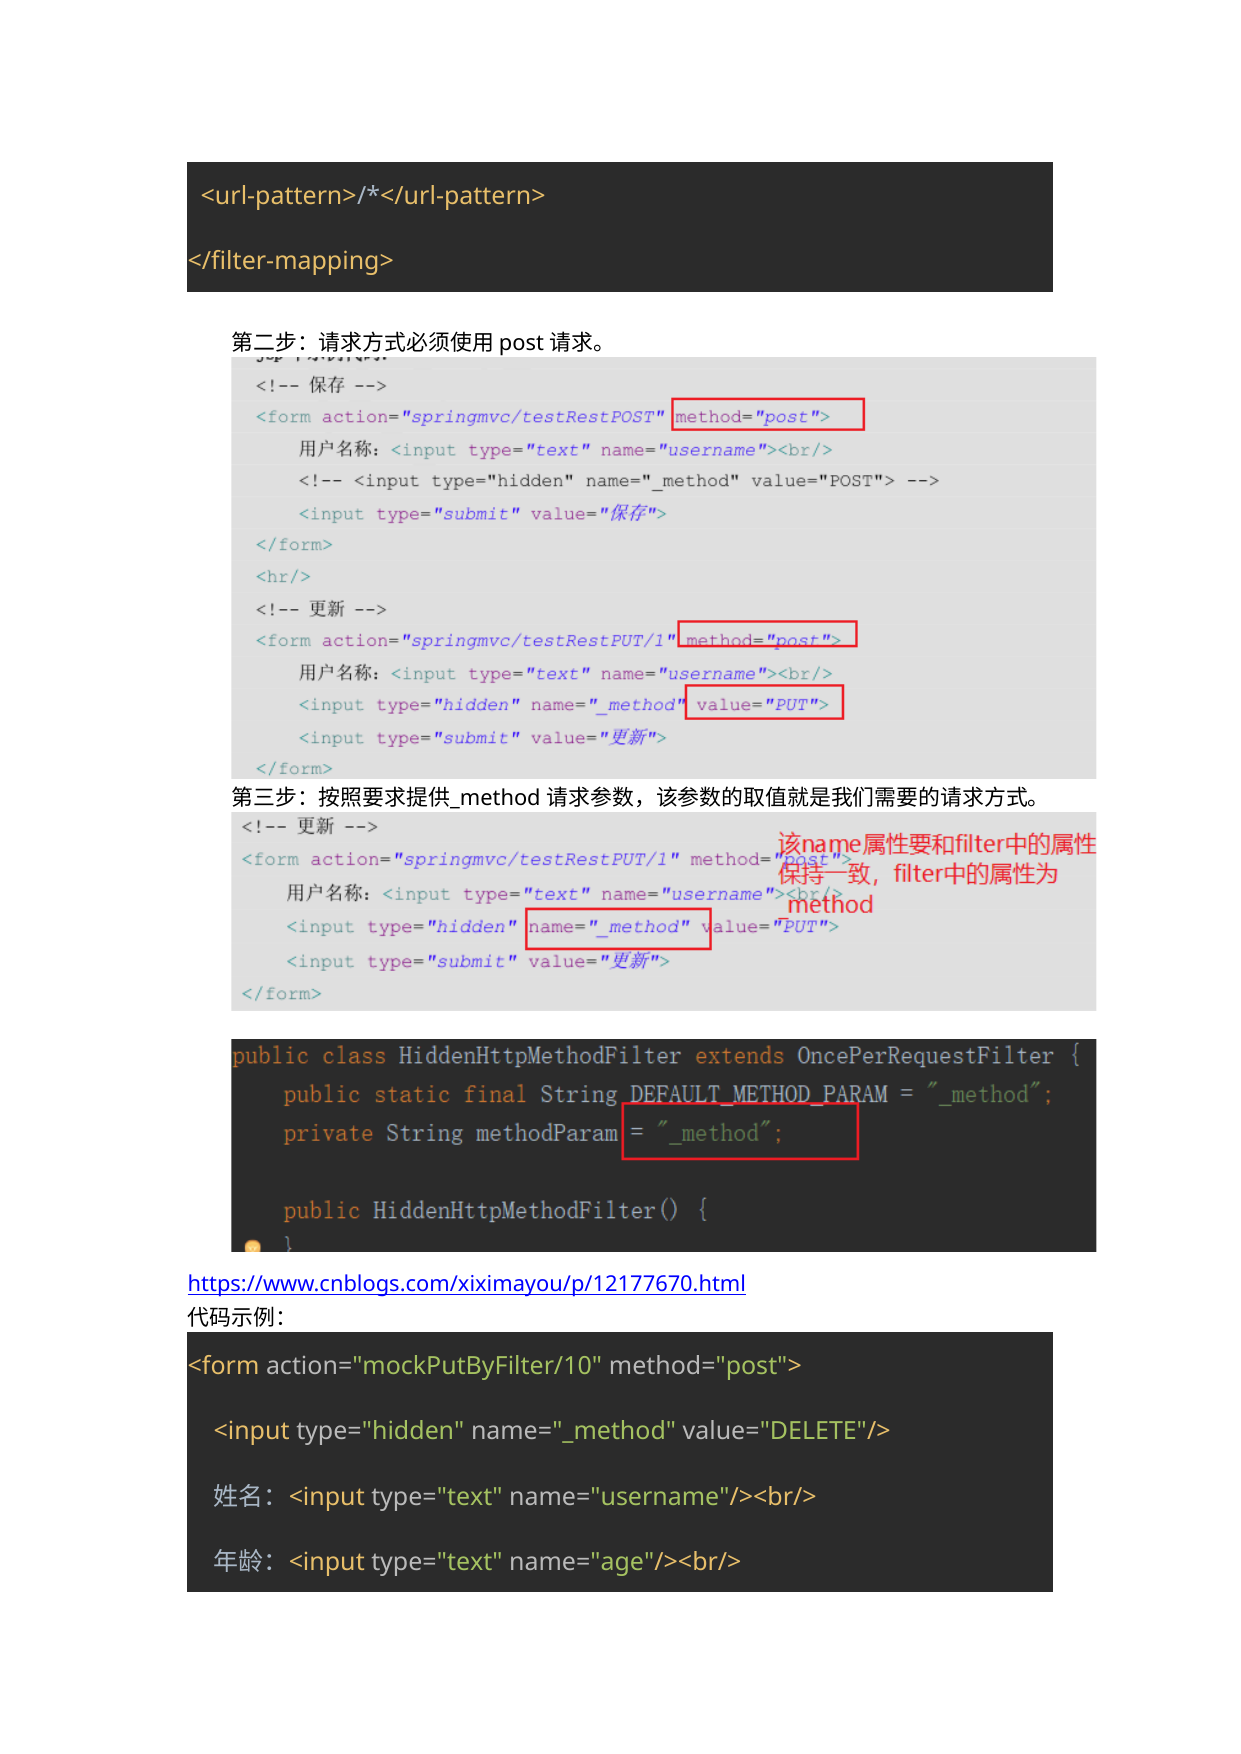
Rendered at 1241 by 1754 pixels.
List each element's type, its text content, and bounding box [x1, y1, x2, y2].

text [187, 1332, 1053, 1592]
text 第二步：请求方式必须使用 post 请求。 [187, 324, 1053, 357]
text 第三步：按照要求提供_method 请求参数，该参数的取值就是我们需要的请求方式。 [187, 779, 1053, 812]
text 代码示例： [187, 1299, 1053, 1332]
picture [231, 357, 1097, 779]
text https://www.cnblogs.com/xiximayou/p/12177670.html [187, 1267, 1053, 1299]
picture [231, 1039, 1097, 1252]
picture [231, 812, 1097, 1011]
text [187, 162, 1053, 292]
